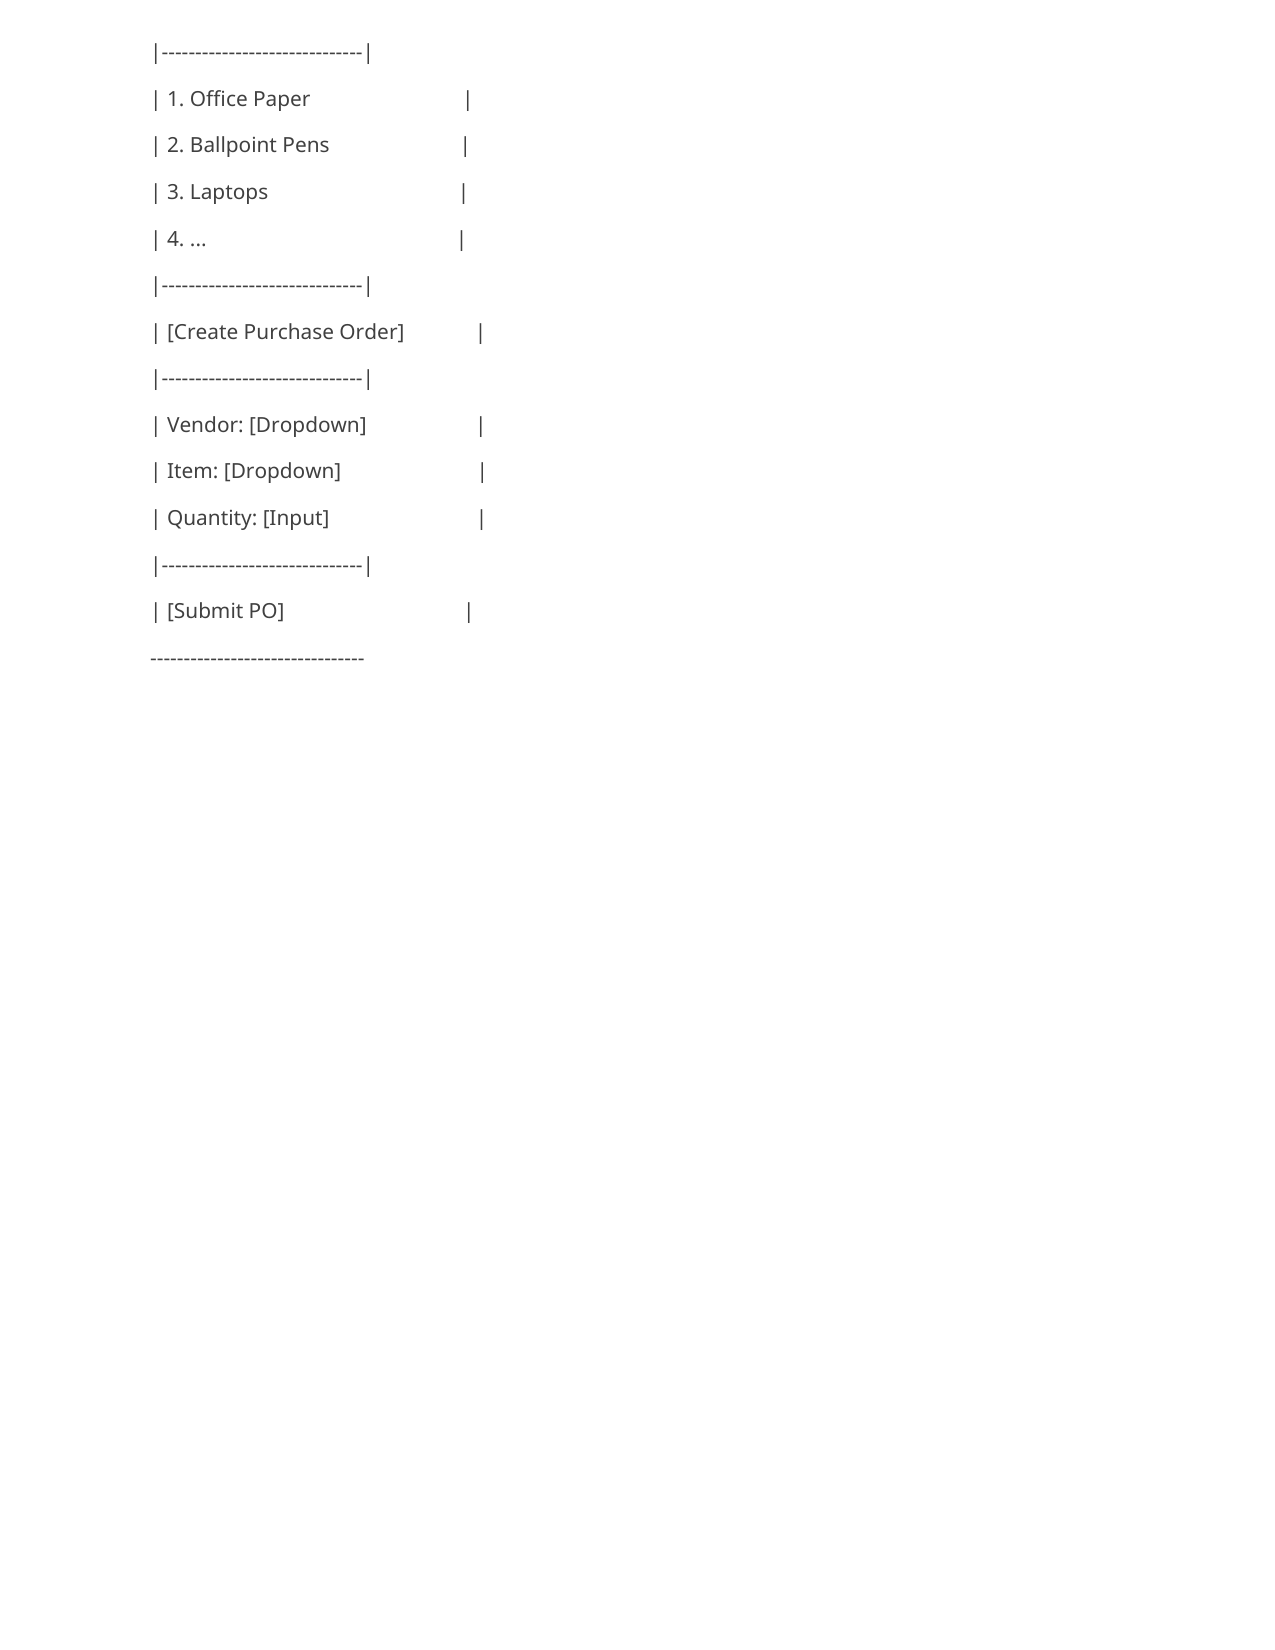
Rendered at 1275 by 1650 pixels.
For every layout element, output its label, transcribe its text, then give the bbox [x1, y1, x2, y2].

text |------------------------------| [150, 363, 1125, 392]
text |------------------------------| [150, 550, 1125, 578]
text -------------------------------- [150, 643, 1125, 671]
text |------------------------------| [150, 270, 1125, 299]
text | Quantity: [Input] | [150, 503, 1125, 532]
text | 4. ... | [150, 224, 1125, 252]
text | Vendor: [Dropdown] | [150, 410, 1125, 438]
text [150, 37, 1125, 66]
text | 3. Laptops | [150, 177, 1125, 206]
text | 1. Office Paper | [150, 84, 1125, 112]
text | 2. Ballpoint Pens | [150, 131, 1125, 159]
text | Item: [Dropdown] | [150, 457, 1125, 485]
text | [Submit PO] | [150, 596, 1125, 625]
text | [Create Purchase Order] | [150, 317, 1125, 345]
